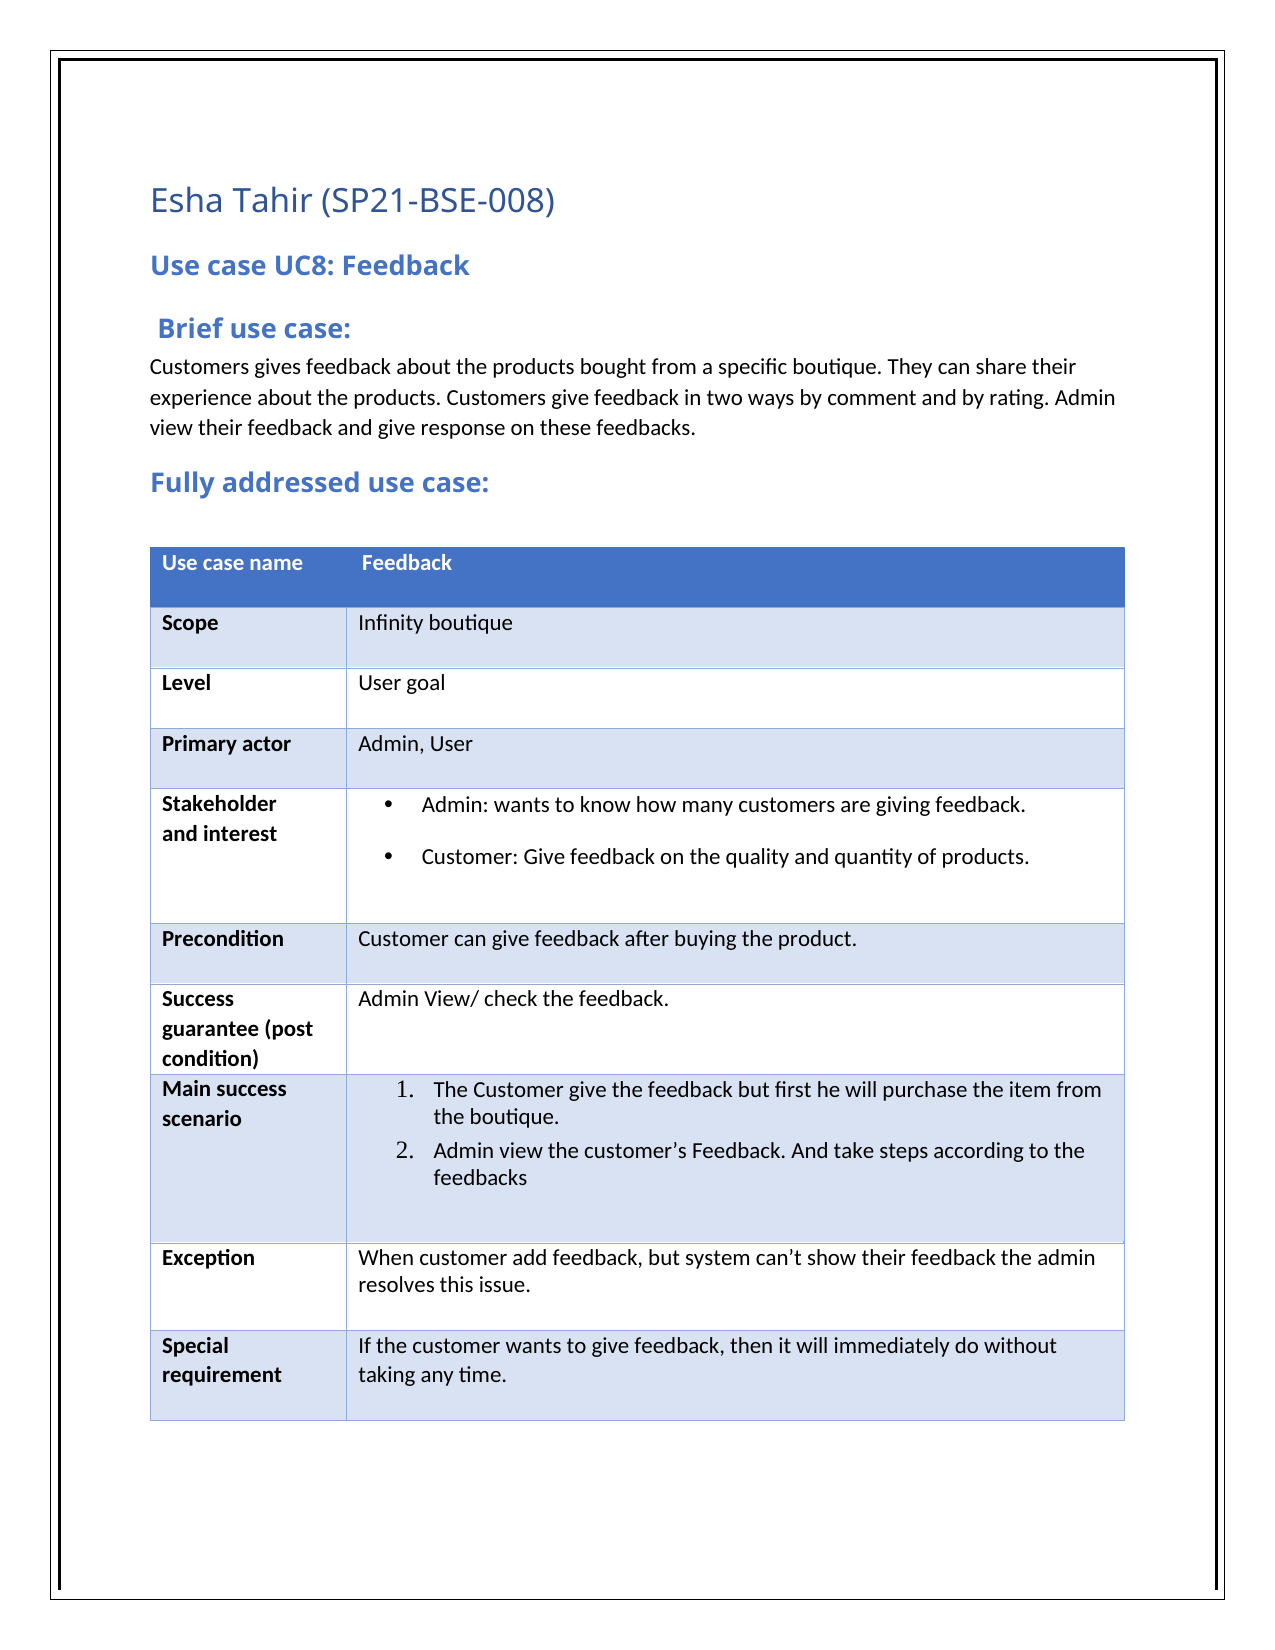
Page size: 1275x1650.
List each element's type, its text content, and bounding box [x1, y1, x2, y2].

table_cell The Customer give the feedback but first he will purchase the item from the boutique. Admin view the customer’s Feedback. And take steps according to the feedbacks [347, 1075, 1124, 1242]
subtitle Brief use case: [150, 310, 1125, 347]
table_cell Primary actor [151, 729, 346, 788]
table_cell When customer add feedback, but system can’t show their feedback the admin resolves this issue. [347, 1244, 1124, 1330]
text Customers gives feedback about the products bought from a specific boutique. They can share their experience about the products. Customers give feedback in two ways by comment and by rating. Admin view their feedback and give response on these feedbacks. [149, 352, 1125, 441]
table_cell Infinity boutique [347, 608, 1124, 667]
table_cell If the customer wants to give feedback, then it will immediately do without taking any time. [347, 1331, 1124, 1420]
table_cell Admin, User [347, 729, 1124, 788]
table_cell Customer can give feedback after buying the product. [347, 924, 1124, 983]
table_header Use case name Feedback [151, 548, 1124, 607]
table_cell Success guarantee (post condition) [151, 985, 346, 1073]
table_cell Admin: wants to know how many customers are giving feedback. Customer: Give feedback on the quality and quantity of products. [347, 789, 1124, 923]
table_cell User goal [347, 669, 1124, 728]
table_cell Level [151, 669, 346, 728]
subtitle Fully addressed use case: [150, 464, 1125, 501]
table_cell Main success scenario [151, 1075, 346, 1242]
table_cell Stakeholder and interest [151, 789, 346, 923]
table_cell Special requirement [151, 1331, 346, 1420]
table_cell Admin View/ check the feedback. [347, 985, 1124, 1073]
subtitle Esha Tahir (SP21-BSE-008) [150, 177, 1125, 222]
table_cell Scope [151, 608, 346, 667]
subtitle Use case UC8: Feedback [150, 247, 1125, 284]
table_cell Precondition [151, 924, 346, 983]
table_cell Exception [151, 1244, 346, 1330]
